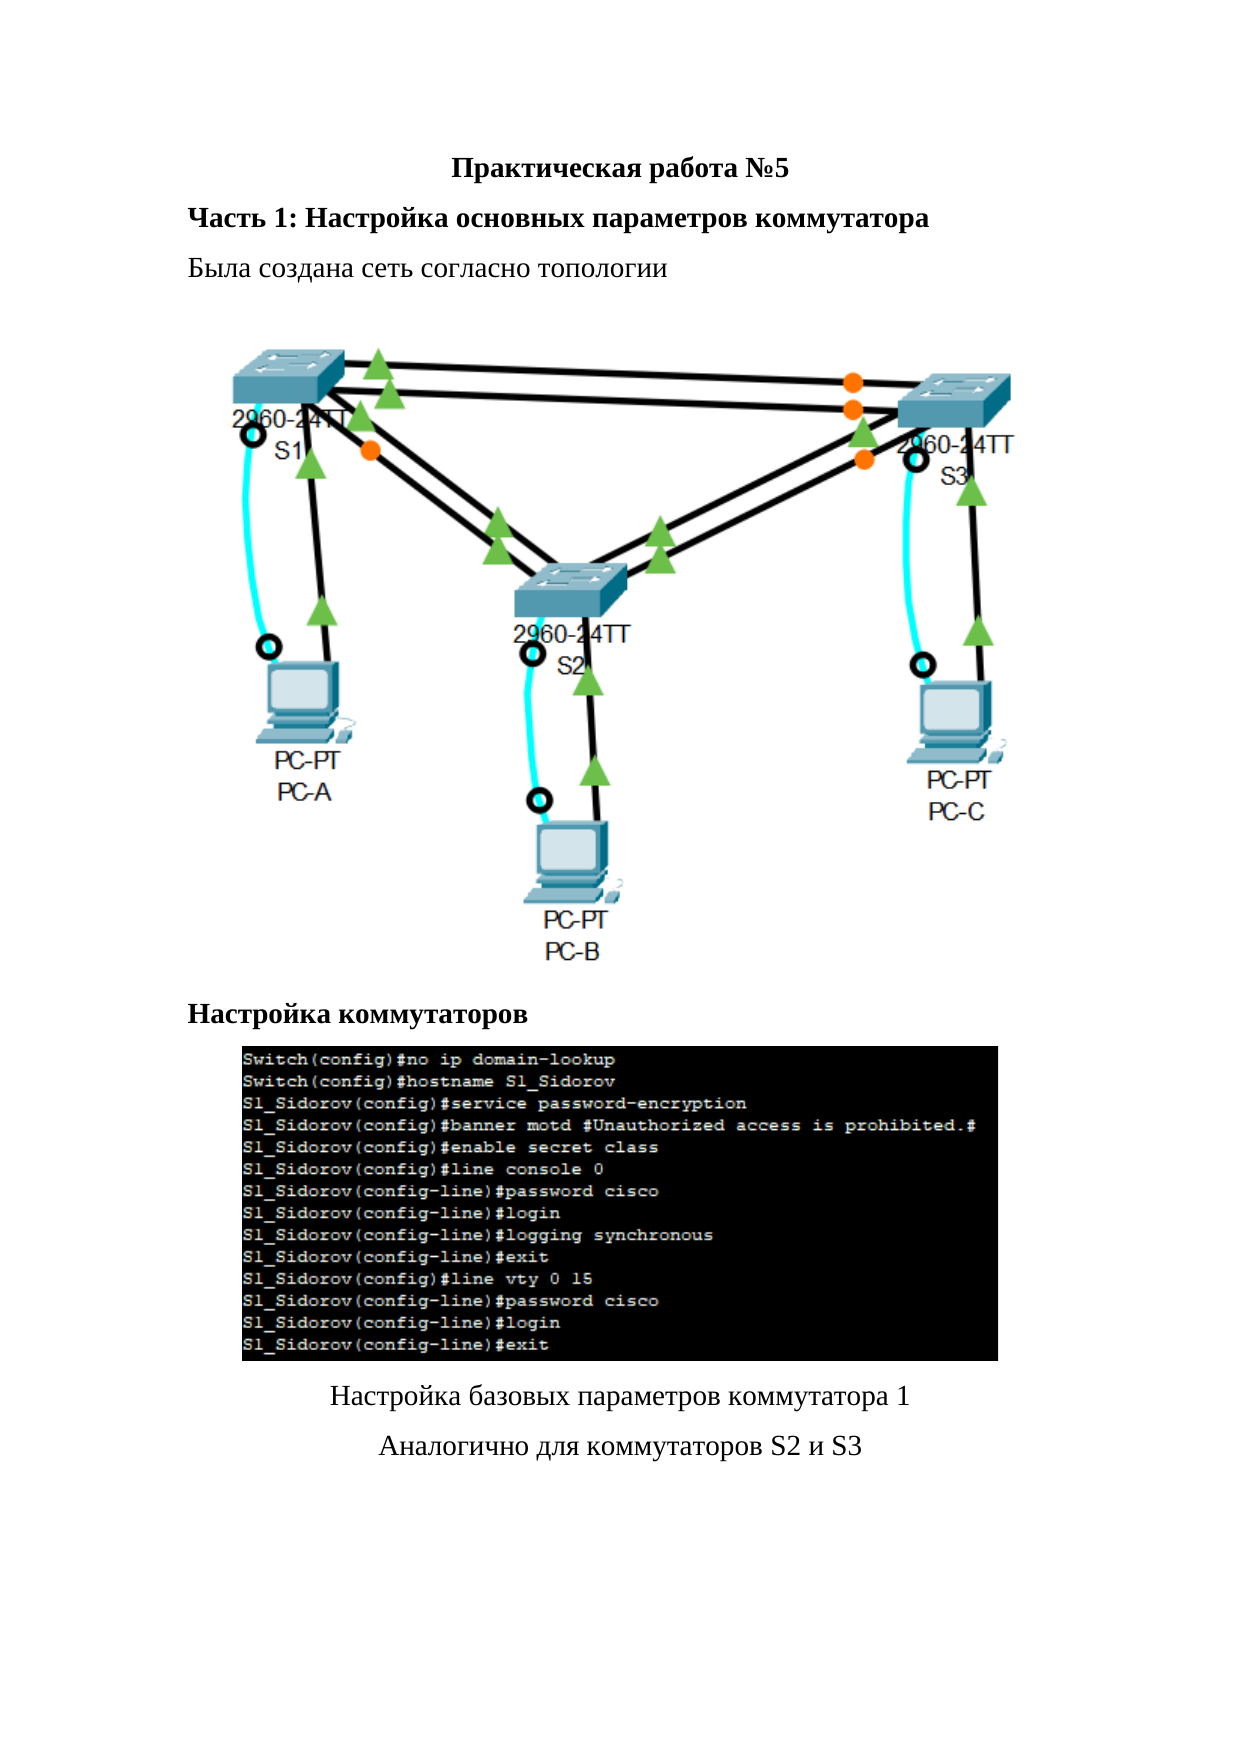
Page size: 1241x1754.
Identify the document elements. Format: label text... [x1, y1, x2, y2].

text Была создана сеть согласно топологии [187, 251, 1053, 284]
picture [242, 1046, 999, 1361]
text Настройка коммутаторов [187, 996, 1053, 1030]
text Настройка базовых параметров коммутатора 1 [187, 1378, 1053, 1411]
picture [187, 301, 1053, 980]
text Часть 1: Настройка основных параметров коммутатора [187, 200, 1053, 234]
text Практическая работа №5 [187, 150, 1053, 183]
text Аналогично для коммутаторов S2 и S3 [187, 1428, 1053, 1461]
